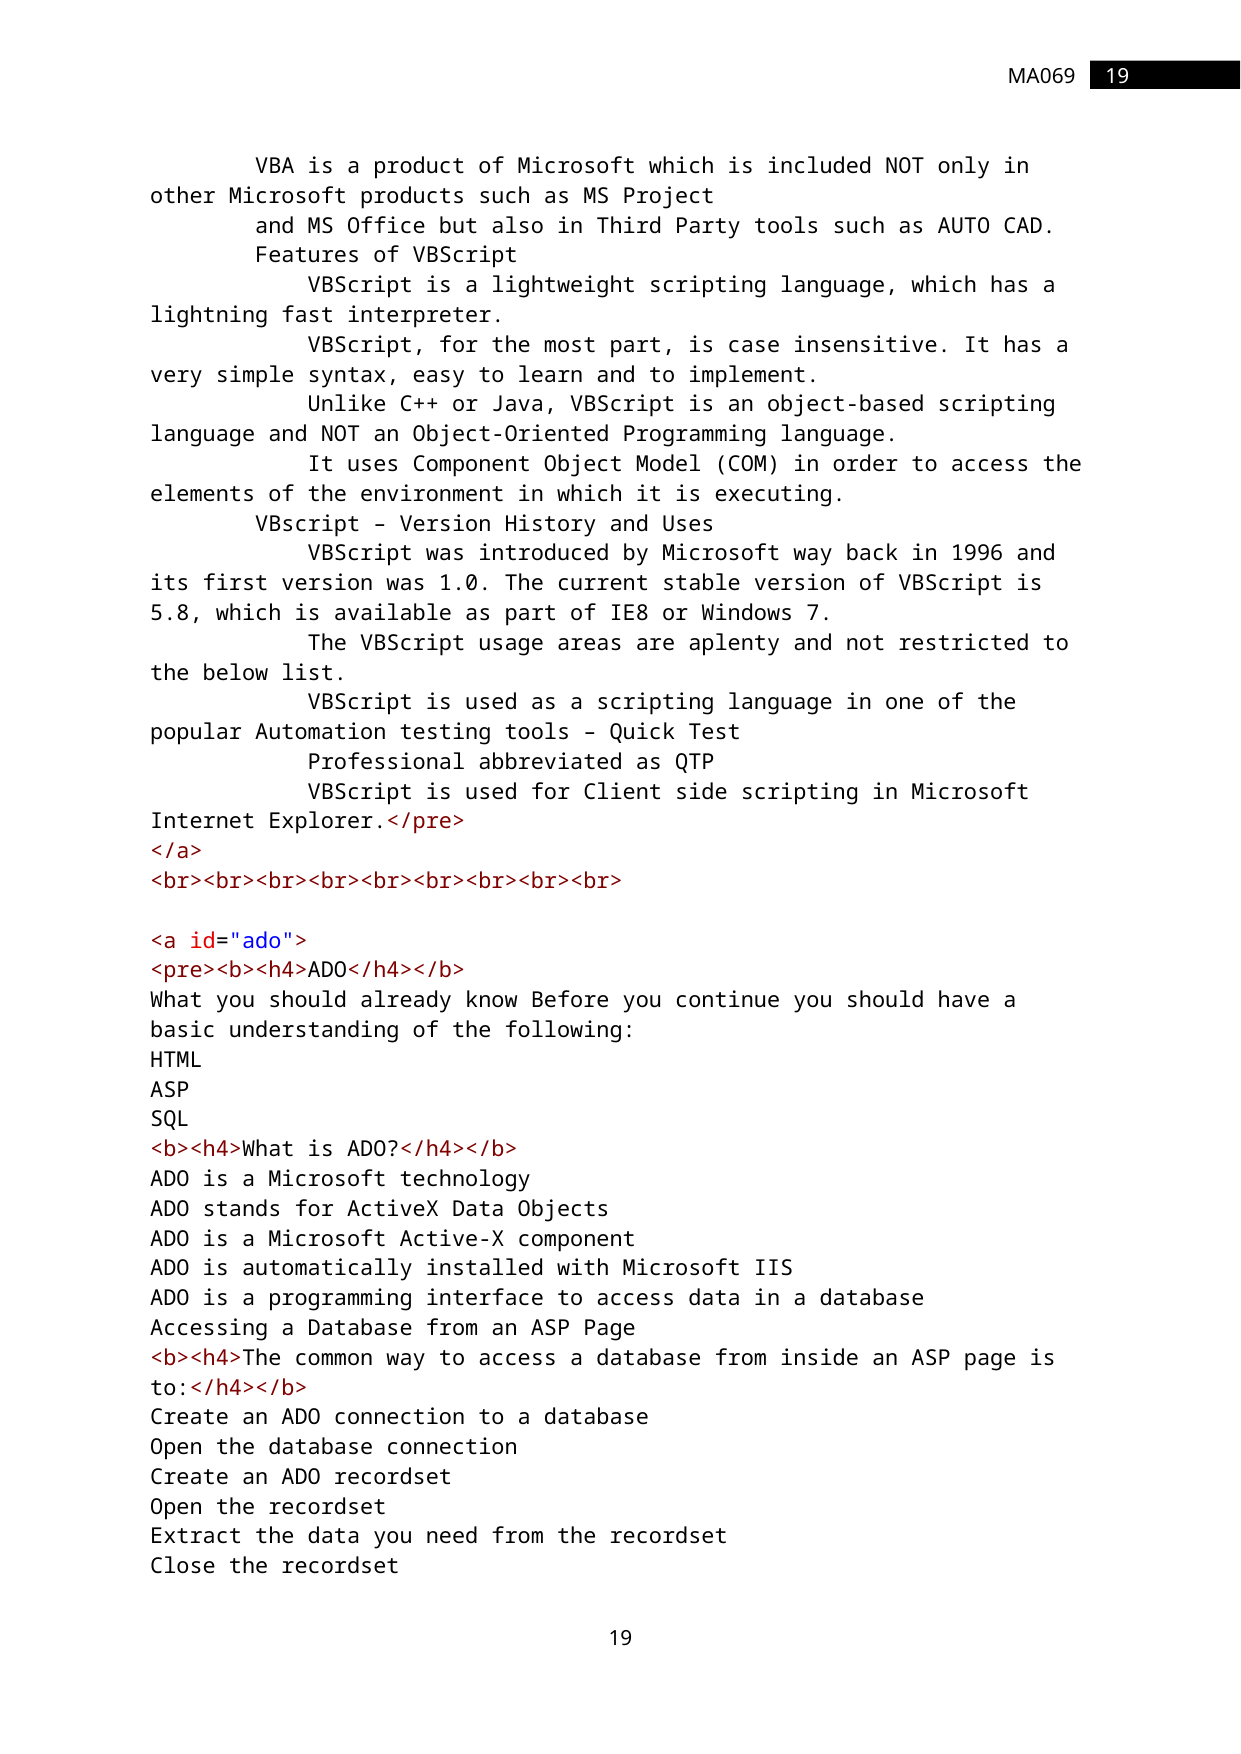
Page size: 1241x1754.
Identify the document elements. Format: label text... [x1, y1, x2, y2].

text VBScript, for the most part, is case insensitive. It has a very simple syntax, easy to learn and to implement. [150, 329, 1090, 388]
text <b><h4>What is ADO?</h4></b> [150, 1133, 1090, 1163]
text The VBScript usage areas are aplenty and not restricted to the below list. [150, 627, 1090, 686]
text <pre><b><h4>ADO</h4></b> [150, 954, 1090, 984]
text and MS Office but also in Third Party tools such as AUTO CAD. [150, 209, 1090, 239]
text ADO is a programming interface to access data in a database [150, 1282, 1090, 1312]
text Open the database connection [150, 1431, 1090, 1461]
text </a> [150, 835, 1090, 865]
text It uses Component Object Model (COM) in order to access the elements of the environment in which it is executing. [150, 448, 1090, 507]
text Close the recordset [150, 1550, 1090, 1580]
text ADO is a Microsoft Active-X component [150, 1222, 1090, 1252]
text VBScript is a lightweight scripting language, which has a lightning fast interpreter. [150, 269, 1090, 329]
text Professional abbreviated as QTP [150, 746, 1090, 776]
text ADO stands for ActiveX Data Objects [150, 1193, 1090, 1222]
text <a id="ado"> [150, 924, 1090, 954]
text SQL [150, 1103, 1090, 1133]
text <b><h4>The common way to access a database from inside an ASP page is to:</h4></b> [150, 1342, 1090, 1401]
text Unlike C++ or Java, VBScript is an object-based scripting language and NOT an Object-Oriented Programming language. [150, 388, 1090, 448]
text Create an ADO recordset [150, 1461, 1090, 1491]
text ADO is automatically installed with Microsoft IIS [150, 1252, 1090, 1282]
text Create an ADO connection to a database [150, 1401, 1090, 1431]
text VBScript is used as a scripting language in one of the popular Automation testing tools – Quick Test [150, 686, 1090, 746]
text ASP [150, 1073, 1090, 1103]
text ADO is a Microsoft technology [150, 1163, 1090, 1193]
text Extract the data you need from the recordset [150, 1520, 1090, 1550]
text <br><br><br><br><br><br><br><br><br> [150, 865, 1090, 895]
text VBscript – Version History and Uses [150, 507, 1090, 537]
text Features of VBScript [150, 239, 1090, 269]
text HTML [150, 1044, 1090, 1073]
text Open the recordset [150, 1491, 1090, 1520]
text Accessing a Database from an ASP Page [150, 1312, 1090, 1342]
text VBA is a product of Microsoft which is included NOT only in other Microsoft products such as MS Project [150, 150, 1090, 209]
text What you should already know Before you continue you should have a basic understanding of the following: [150, 984, 1090, 1044]
text VBScript is used for Client side scripting in Microsoft Internet Explorer.</pre> [150, 776, 1090, 835]
text VBScript was introduced by Microsoft way back in 1996 and its first version was 1.0. The current stable version of VBScript is 5.8, which is available as part of IE8 or Windows 7. [150, 537, 1090, 627]
